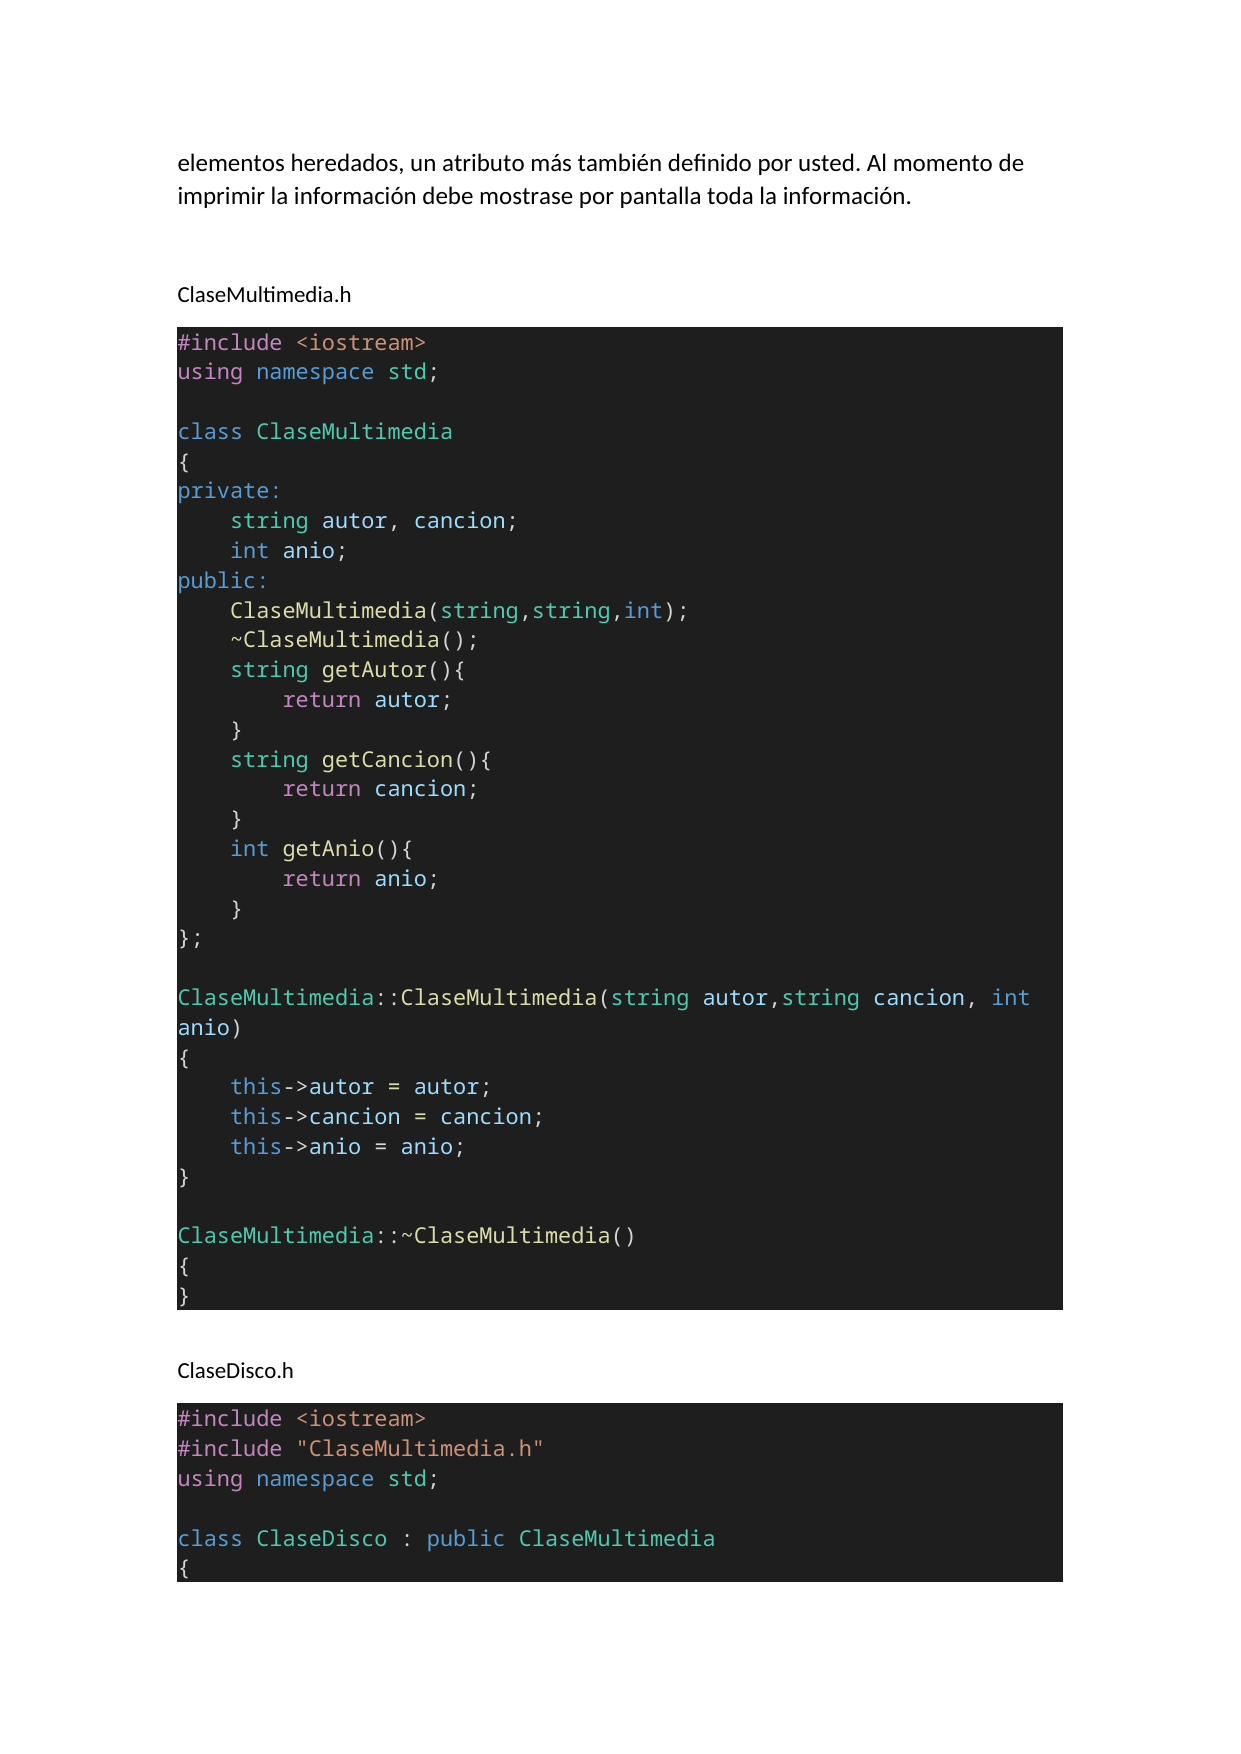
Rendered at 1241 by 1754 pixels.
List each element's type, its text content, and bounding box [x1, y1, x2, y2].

text this->cancion = cancion; [177, 1101, 1063, 1131]
text { [177, 446, 1063, 476]
text #include <iostream> [177, 327, 1063, 356]
text string autor, cancion; [177, 505, 1063, 535]
text class ClaseMultimedia [177, 416, 1063, 446]
text private: [177, 476, 1063, 505]
text ClaseDisco.h [177, 1357, 1063, 1384]
text #include <iostream> [177, 1403, 1063, 1433]
text int getAnio(){ [177, 833, 1063, 863]
text ClaseMultimedia.h [177, 280, 1063, 308]
text ~ClaseMultimedia(); [177, 624, 1063, 654]
text this->autor = autor; [177, 1071, 1063, 1101]
text } [177, 893, 1063, 922]
text } [177, 714, 1063, 744]
text using namespace std; [177, 356, 1063, 386]
text ClaseMultimedia(string,string,int); [177, 595, 1063, 624]
text ClaseMultimedia::ClaseMultimedia(string autor,string cancion, int anio) [177, 982, 1063, 1042]
text ClaseMultimedia::~ClaseMultimedia() [177, 1220, 1063, 1250]
text string getAutor(){ [177, 654, 1063, 684]
text #include "ClaseMultimedia.h" [177, 1433, 1063, 1463]
text using namespace std; [177, 1463, 1063, 1493]
text class ClaseDisco : public ClaseMultimedia [177, 1523, 1063, 1552]
text int anio; [177, 535, 1063, 565]
text } [177, 1280, 1063, 1310]
text return autor; [177, 684, 1063, 714]
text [177, 148, 1063, 211]
text return cancion; [177, 773, 1063, 803]
text this->anio = anio; [177, 1131, 1063, 1161]
text { [177, 1042, 1063, 1071]
text string getCancion(){ [177, 744, 1063, 773]
text }; [177, 922, 1063, 952]
text { [177, 1250, 1063, 1280]
text { [177, 1552, 1063, 1582]
text } [177, 1161, 1063, 1191]
text return anio; [177, 863, 1063, 893]
text } [177, 803, 1063, 833]
text public: [177, 565, 1063, 595]
